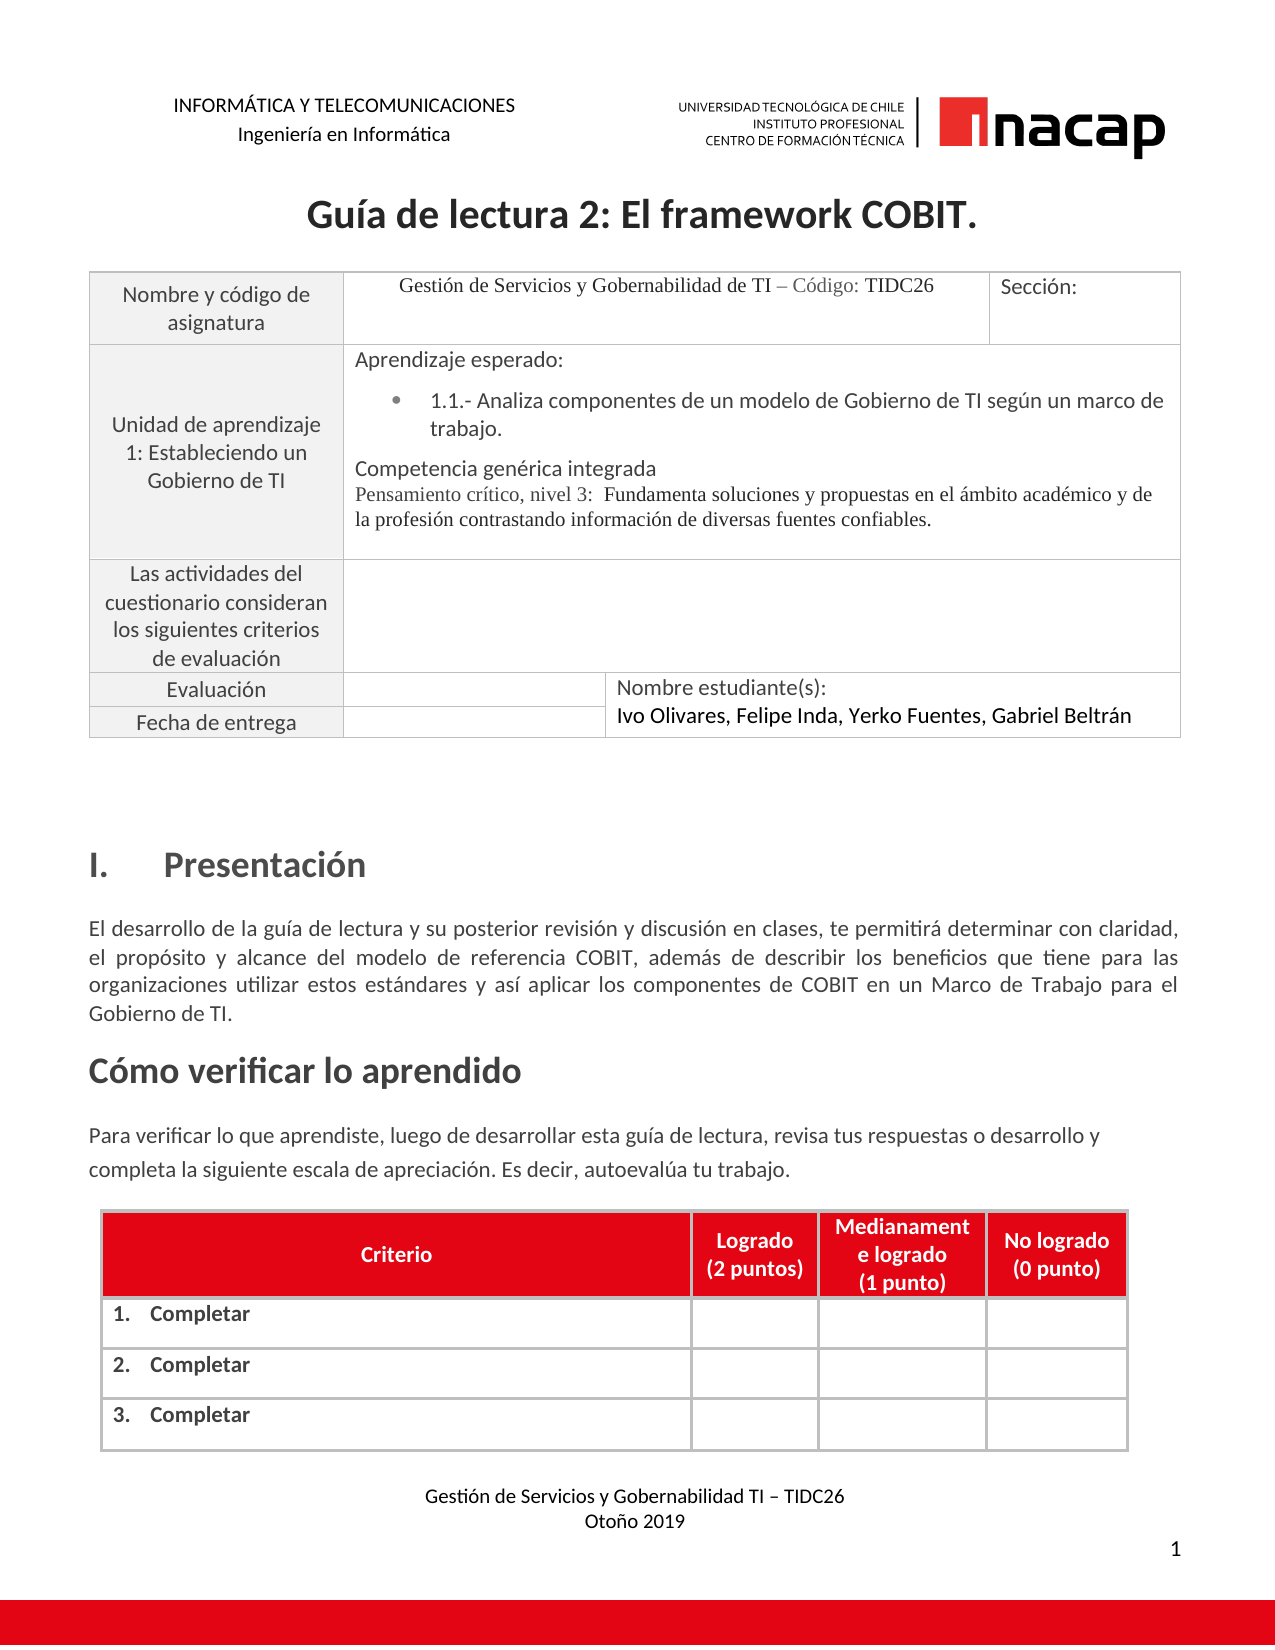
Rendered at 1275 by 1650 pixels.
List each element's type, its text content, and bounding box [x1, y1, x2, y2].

table_header Criterio [103, 1213, 690, 1296]
table_cell [344, 673, 605, 706]
table_cell Completar [103, 1300, 690, 1347]
table_header Gestión de Servicios y Gobernabilidad de TI – Código: TIDC26 [344, 273, 989, 344]
text Para verificar lo que aprendiste, luego de desarrollar esta guía de lectura, revisa tus respuestas o desarrollo y completa la siguiente escala de apreciación. Es decir, autoevalúa tu trabajo. [89, 1121, 1181, 1183]
table_cell Aprendizaje esperado: 1.1.- Analiza componentes de un modelo de Gobierno de TI según un marco de trabajo. Competencia genérica integrada Pensamiento crítico, nivel 3: Fundamenta soluciones y propuestas en el ámbito académico y de la profesión contrastando información de diversas fuentes confiables. [344, 345, 1180, 558]
table_cell Las actividades del cuestionario consideran los siguientes criterios de evaluación [90, 560, 343, 672]
text El desarrollo de la guía de lectura y su posterior revisión y discusión en clases, te permitirá determinar con claridad, el propósito y alcance del modelo de referencia COBIT, además de describir los beneficios que tiene para las organizaciones utilizar estos estándares y así aplicar los componentes de COBIT en un Marco de Trabajo para el Gobierno de TI. [89, 914, 1181, 1027]
table_cell [820, 1350, 985, 1397]
table_cell Completar [103, 1350, 690, 1397]
table_cell [820, 1400, 985, 1448]
table_header Sección: [990, 273, 1180, 344]
text Cómo verificar lo aprendido [89, 1047, 1181, 1093]
picture [676, 93, 1167, 160]
table_cell Evaluación [90, 673, 343, 706]
table_cell [693, 1300, 817, 1347]
table_cell [693, 1400, 817, 1448]
table_cell [988, 1400, 1126, 1448]
table_cell [820, 1300, 985, 1347]
table_cell Fecha de entrega [90, 707, 343, 737]
table_cell [988, 1300, 1126, 1347]
table_cell [988, 1350, 1126, 1397]
table_header Logrado (2 puntos) [693, 1213, 817, 1296]
table_cell [344, 560, 1180, 672]
table_cell Completar [103, 1400, 690, 1448]
table_header Medianamente logrado (1 punto) [820, 1213, 985, 1296]
table_cell [344, 707, 605, 737]
table_cell Nombre estudiante(s): Ivo Olivares, Felipe Inda, Yerko Fuentes, Gabriel Beltrán [606, 673, 1180, 737]
list Presentación [89, 841, 1181, 887]
table_header No logrado (0 punto) [988, 1213, 1126, 1296]
table_header Nombre y código de asignatura [90, 273, 343, 344]
text Guía de lectura 2: El framework COBIT. [104, 188, 1181, 239]
table_cell Unidad de aprendizaje 1: Estableciendo un Gobierno de TI [90, 345, 343, 558]
table_cell [693, 1350, 817, 1397]
